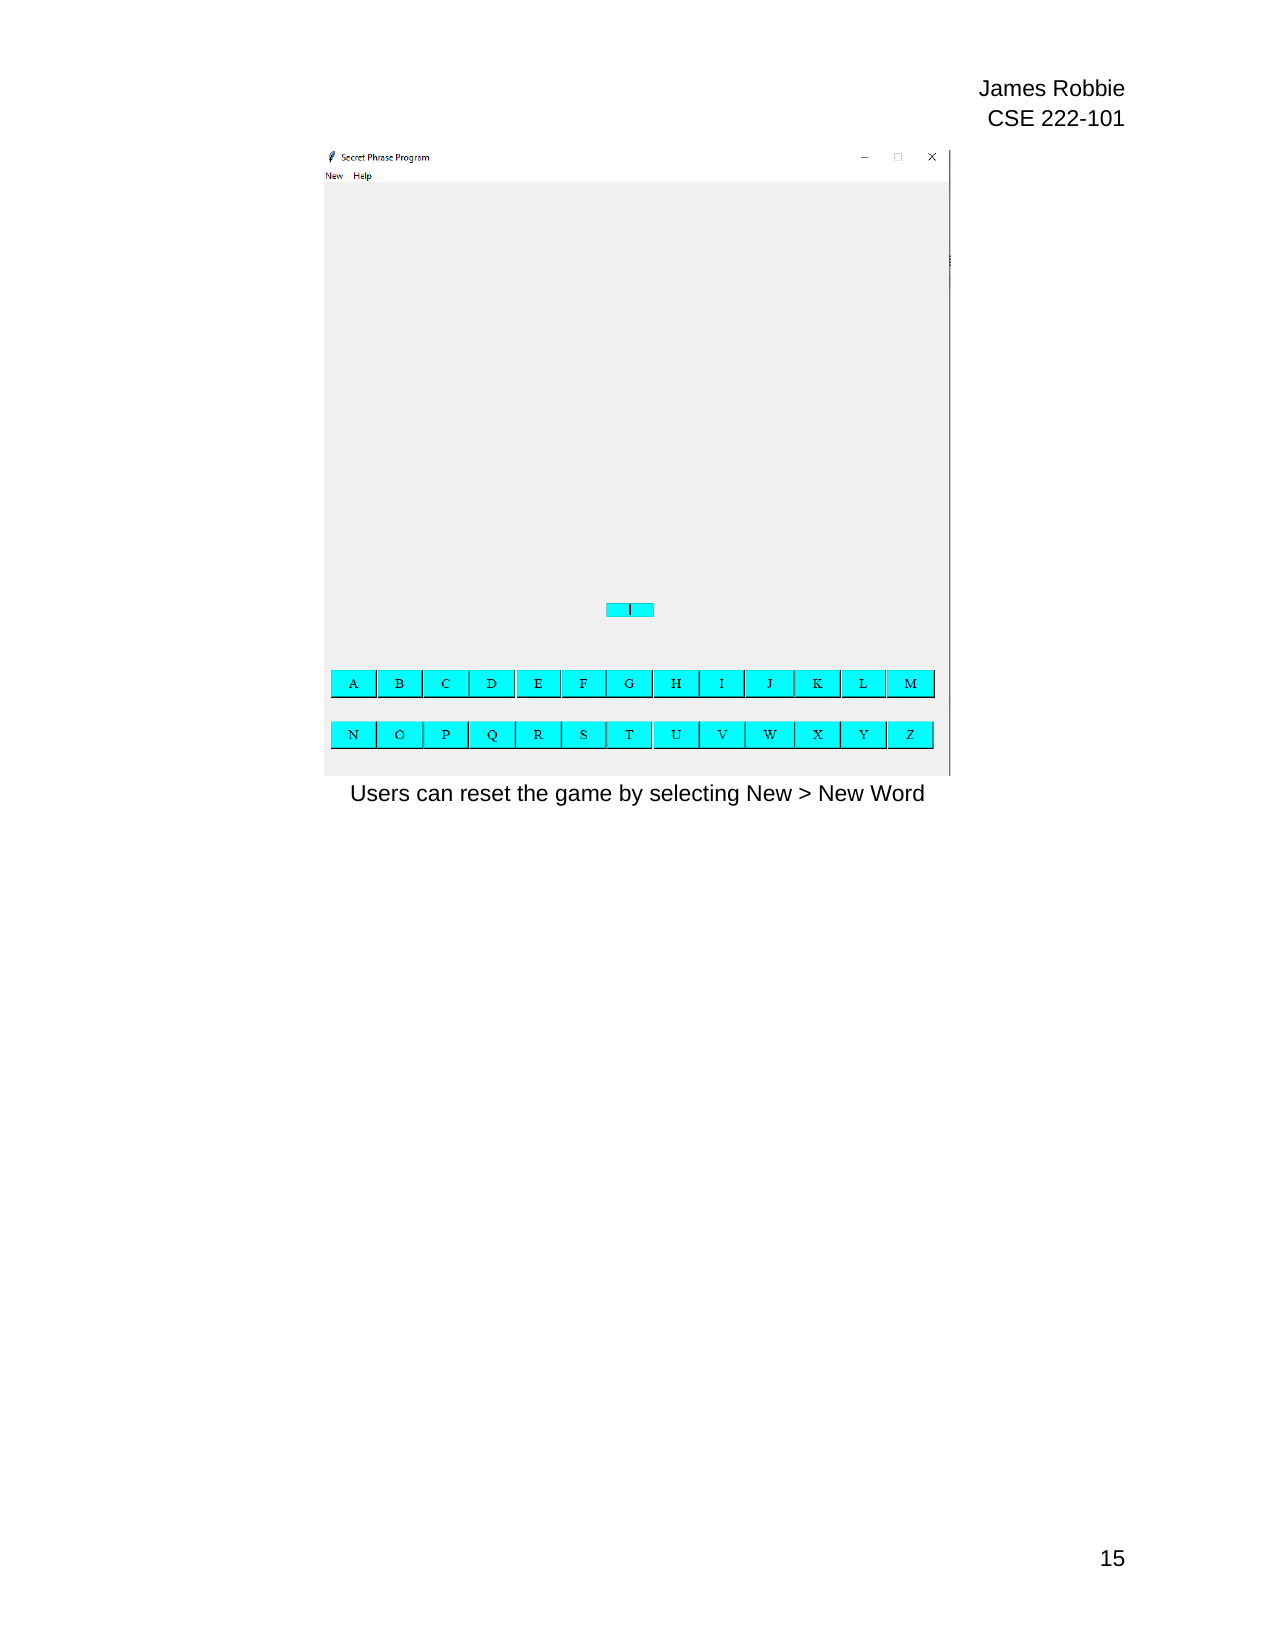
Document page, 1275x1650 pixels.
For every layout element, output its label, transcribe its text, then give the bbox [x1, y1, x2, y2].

picture [324, 150, 951, 776]
text Users can reset the game by selecting New > New Word [150, 780, 1125, 806]
